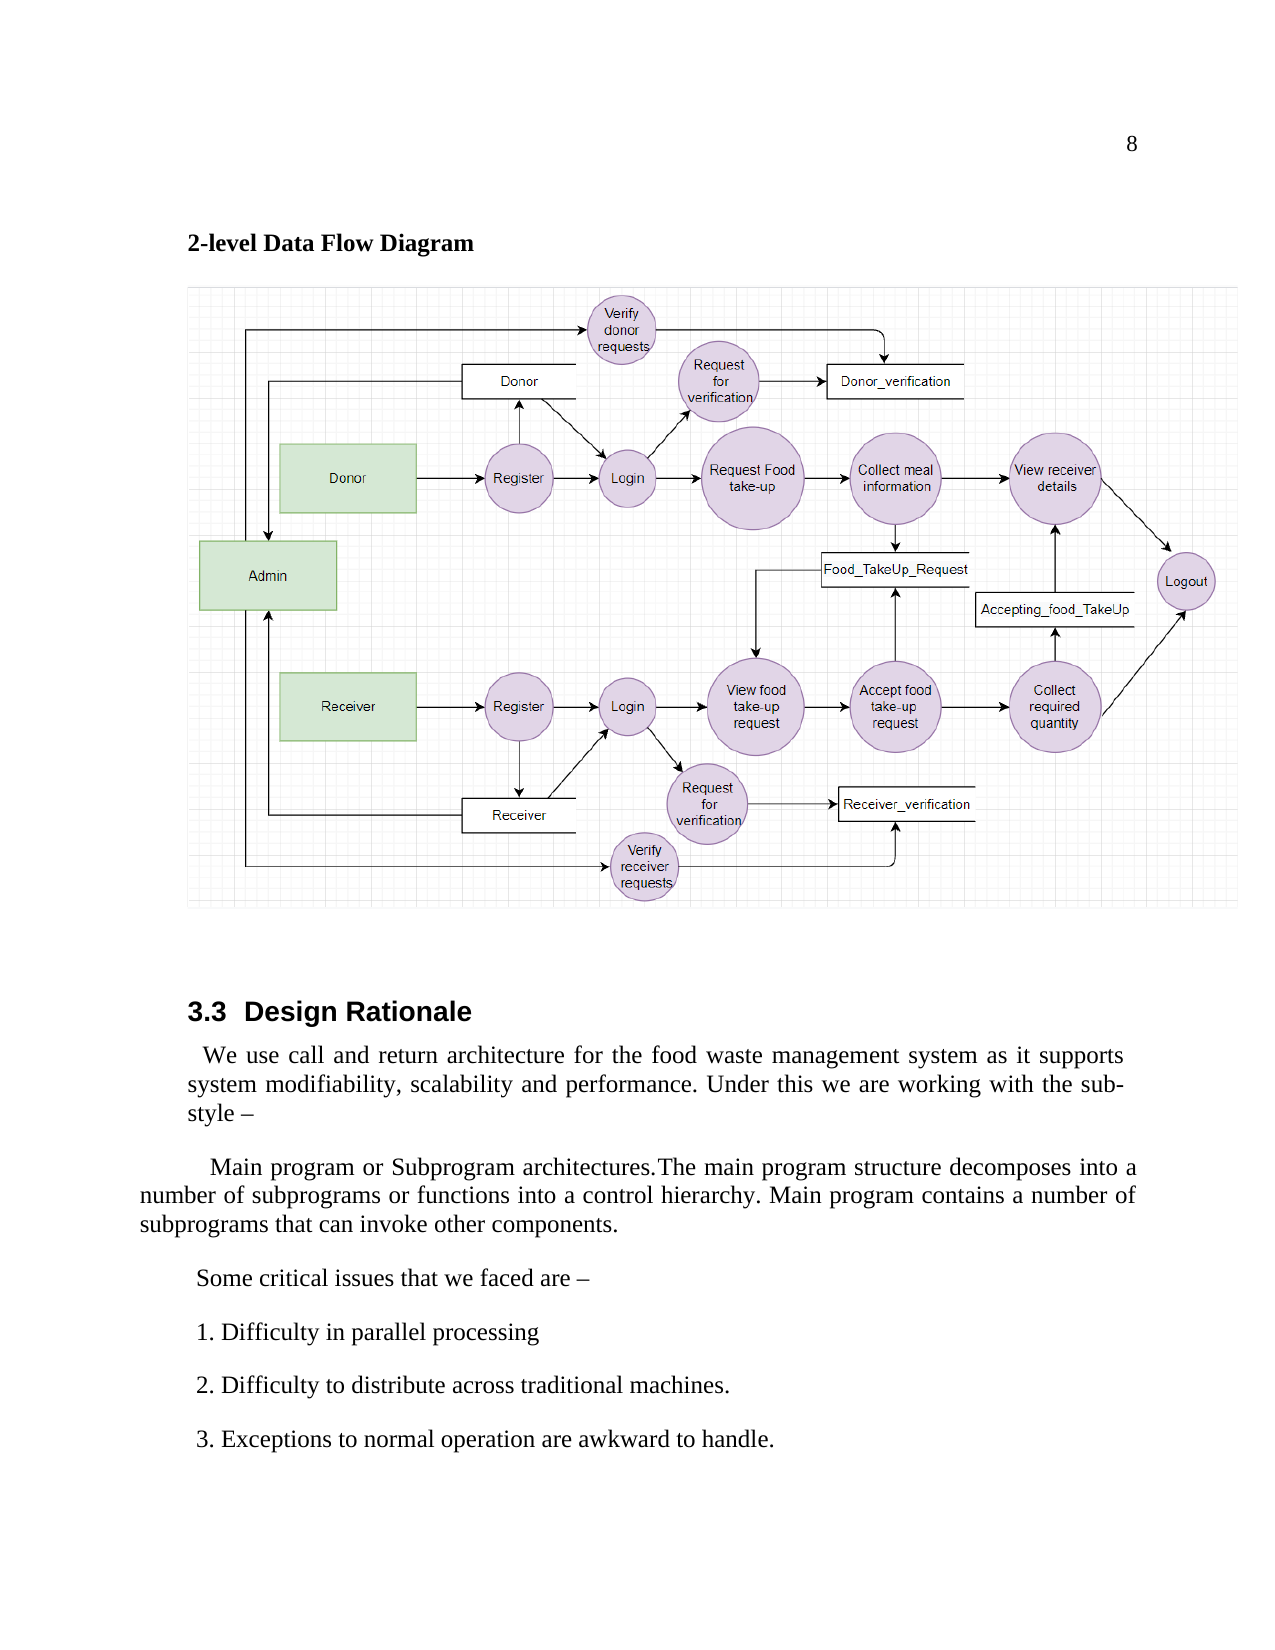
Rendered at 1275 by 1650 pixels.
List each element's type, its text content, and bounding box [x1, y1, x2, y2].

text 2. Difficulty to distribute across traditional machines. [139, 1370, 1137, 1399]
picture [187, 285, 1238, 909]
text Some critical issues that we faced are – [139, 1263, 1137, 1292]
text We use call and return architecture for the food waste management system as it supports system modifiability, scalability and performance. Under this we are working with the sub-style – [187, 1040, 1125, 1127]
text 2-level Data Flow Diagram [187, 228, 1126, 257]
text Main program or Subprogram architectures.The main program structure decomposes into a number of subprograms or functions into a control hierarchy. Main program contains a number of subprograms that can invoke other components. [139, 1152, 1137, 1238]
text 1. Difficulty in parallel processing [139, 1317, 1137, 1345]
text 3. Exceptions to normal operation are awkward to handle. [139, 1424, 1137, 1453]
subtitle Design Rationale [187, 995, 1137, 1028]
